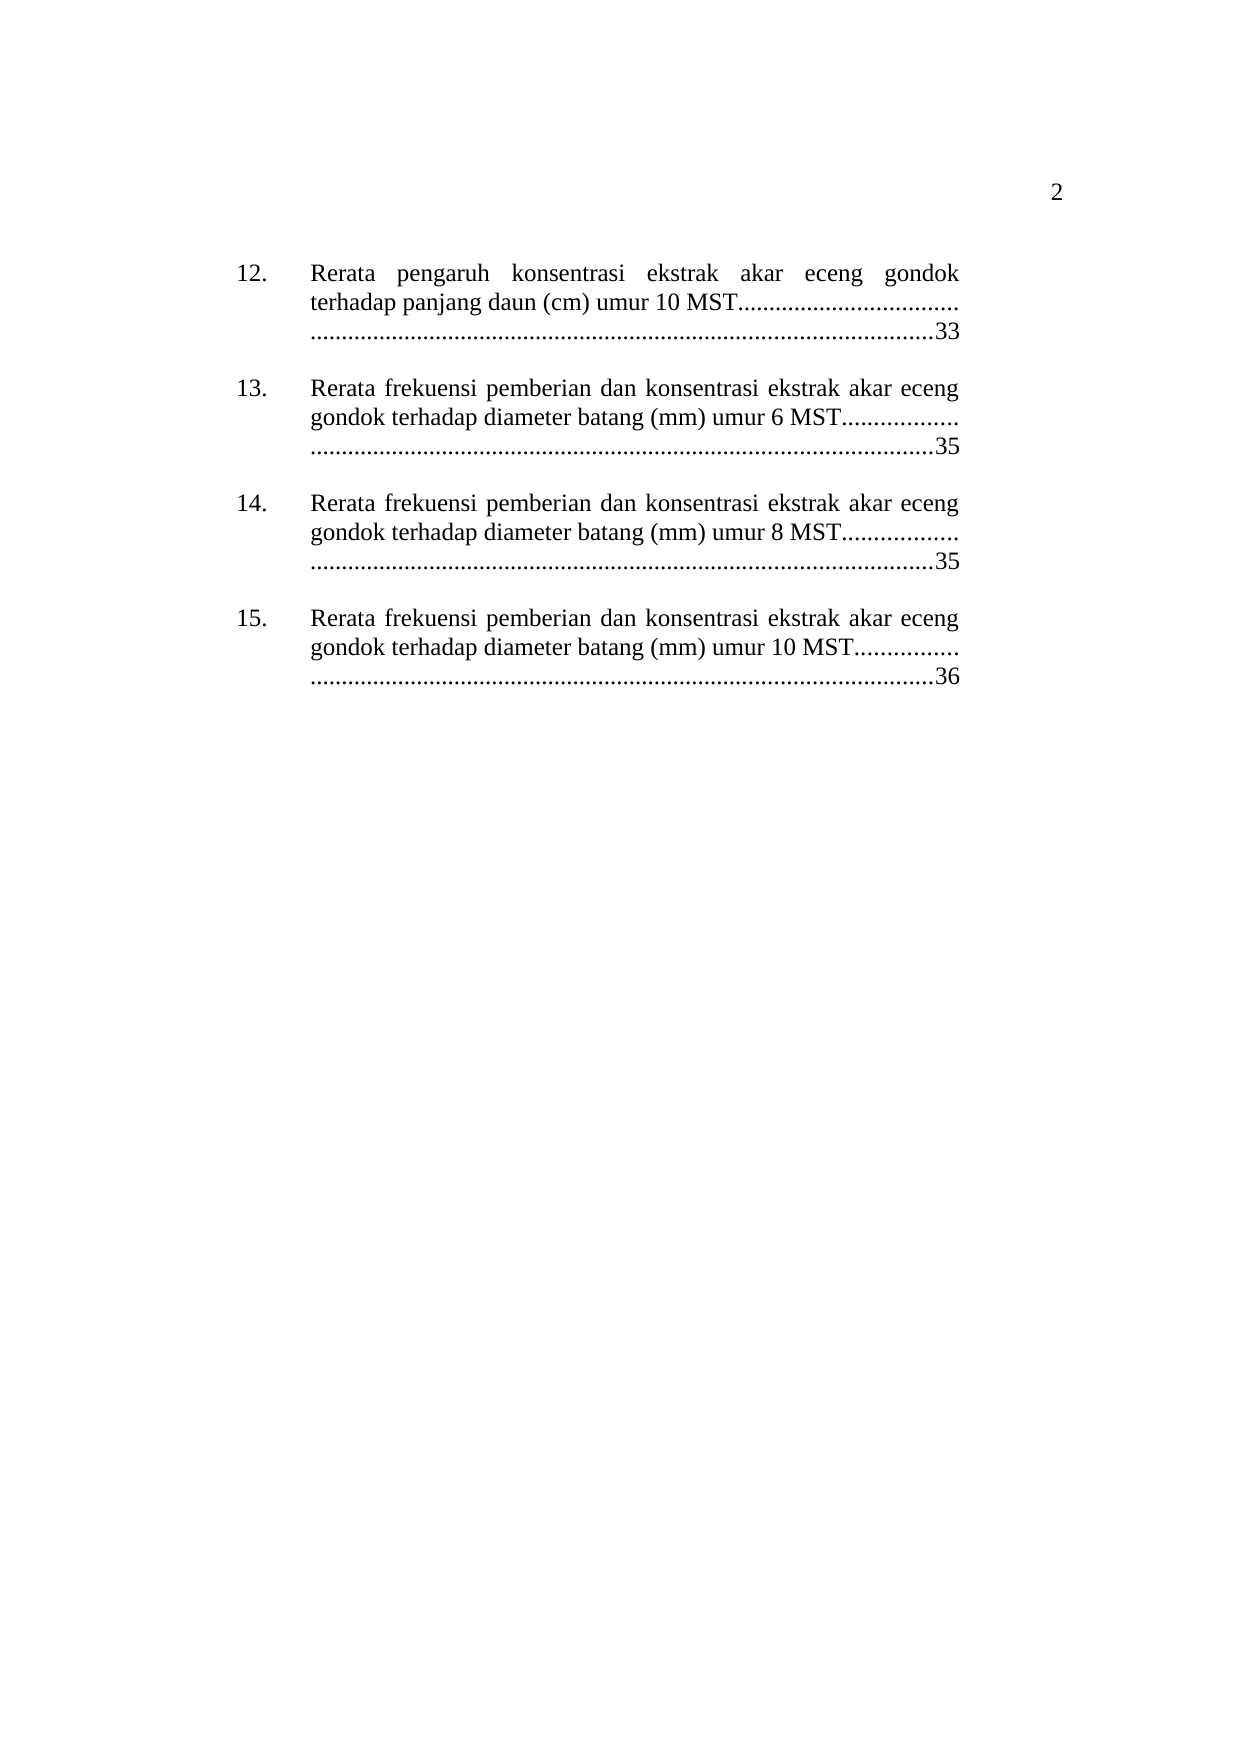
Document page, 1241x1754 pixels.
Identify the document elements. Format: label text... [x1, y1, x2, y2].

list Rerata frekuensi pemberian dan konsentrasi ekstrak akar eceng gondok terhadap diameter batang (mm) umur 6 MST 35 [236, 373, 960, 460]
list Rerata frekuensi pemberian dan konsentrasi ekstrak akar eceng gondok terhadap diameter batang (mm) umur 8 MST 35 [236, 488, 960, 575]
list Rerata pengaruh konsentrasi ekstrak akar eceng gondok terhadap panjang daun (cm) umur 10 MST 33 [236, 258, 960, 345]
list Rerata frekuensi pemberian dan konsentrasi ekstrak akar eceng gondok terhadap diameter batang (mm) umur 10 MST 36 [236, 603, 960, 690]
